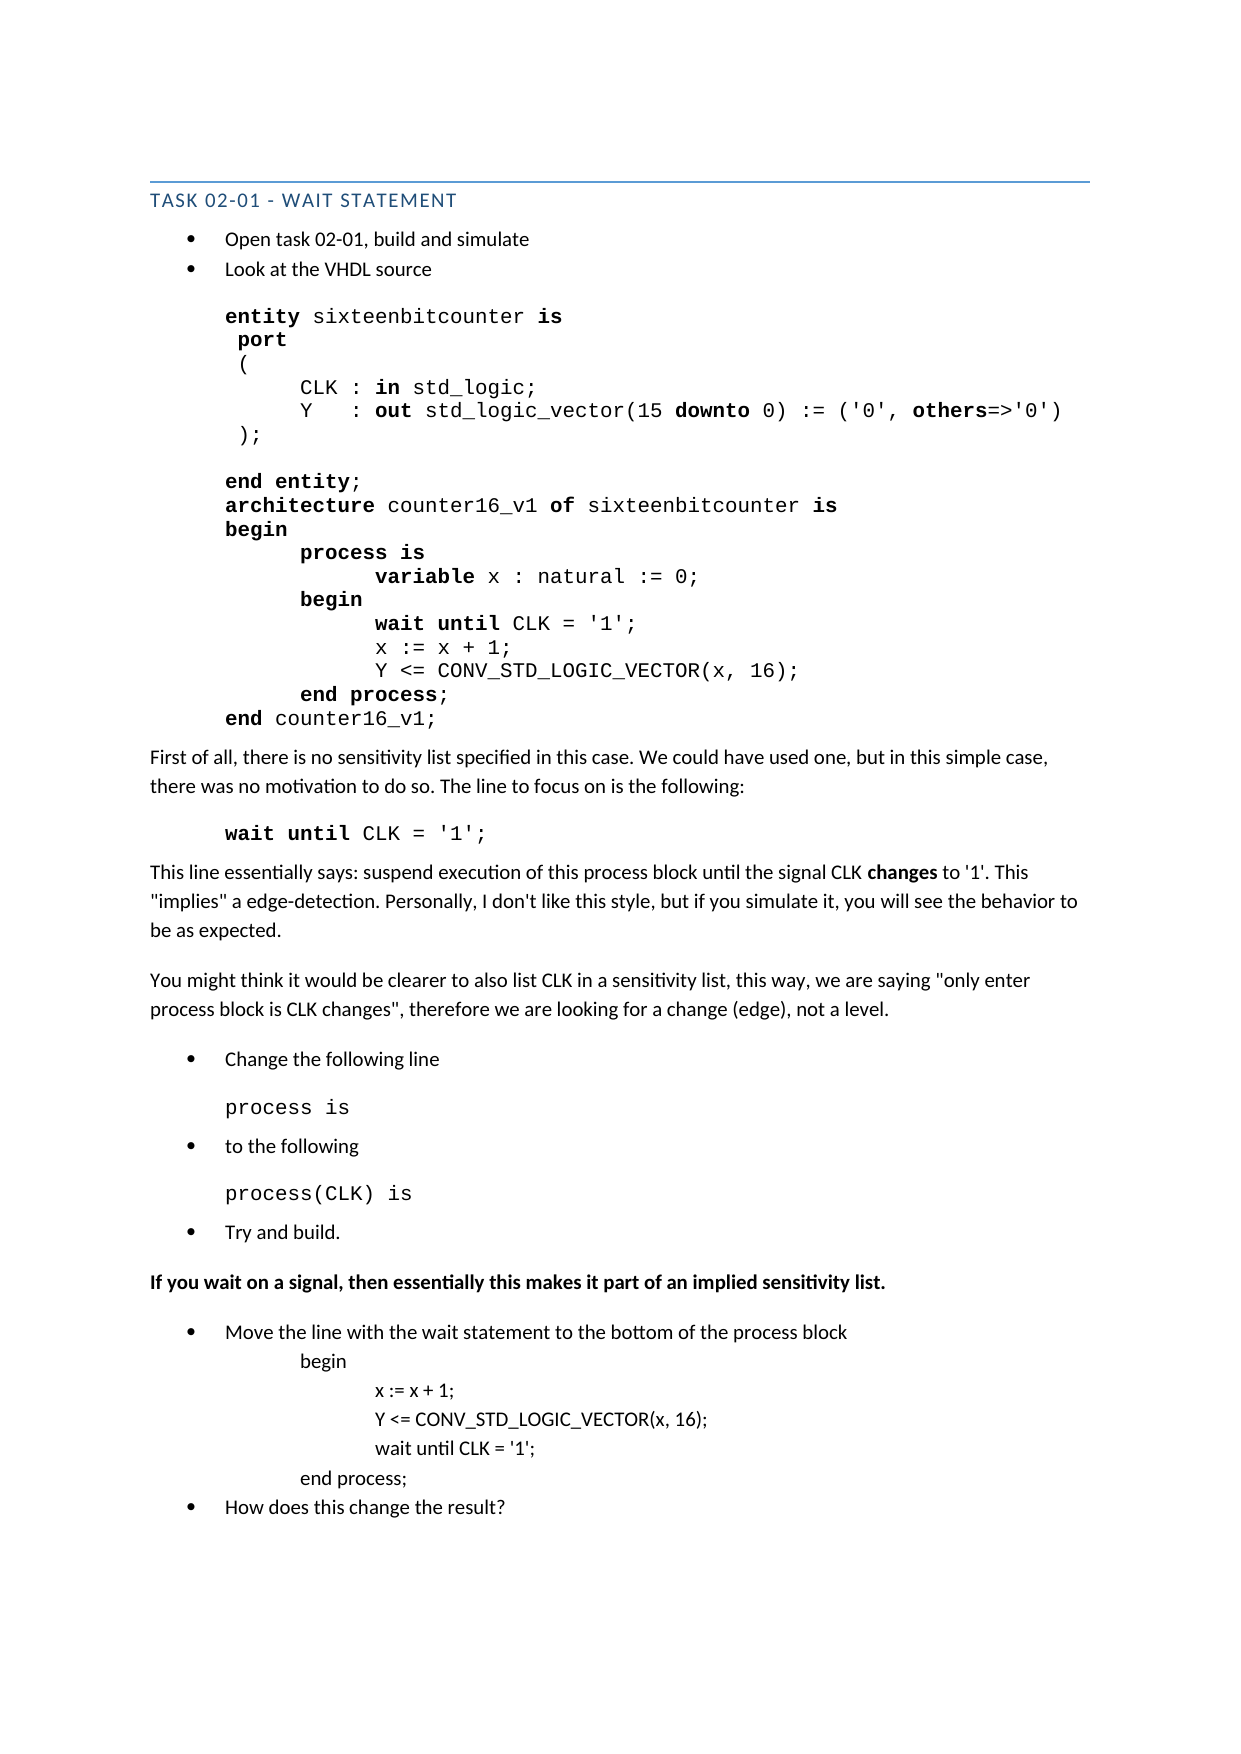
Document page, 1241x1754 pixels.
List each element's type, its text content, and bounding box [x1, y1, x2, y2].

list Move the line with the wait statement to the bottom of the process block [187, 1319, 1090, 1344]
list x := x + 1; [225, 1377, 1090, 1403]
subtitle TASK 02-01 - wait statement [150, 183, 1090, 212]
text This line essentially says: suspend execution of this process block until the signal CLK changes to '1'. This "implies" a edge-detection. Personally, I don't like this style, but if you simulate it, you will see the behavior to be as expected. [150, 859, 1090, 943]
list Change the following line [187, 1047, 1090, 1072]
text process is [225, 542, 1090, 566]
list Look at the VHDL source [187, 256, 1090, 281]
text begin [225, 589, 1090, 613]
text wait until CLK = '1'; [225, 613, 1090, 637]
text begin [225, 518, 1090, 542]
text CLK : in std_logic; [225, 377, 1090, 400]
text process is [225, 1097, 1090, 1120]
list How does this change the result? [187, 1494, 1090, 1519]
text end process; [225, 684, 1090, 708]
list Y <= CONV_STD_LOGIC_VECTOR(x, 16); [225, 1406, 1090, 1432]
text Y <= CONV_STD_LOGIC_VECTOR(x, 16); [225, 660, 1090, 684]
text ( [225, 353, 1090, 377]
text ); [225, 424, 1090, 448]
list Try and build. [187, 1219, 1090, 1244]
list end process; [225, 1465, 1090, 1490]
list Open task 02-01, build and simulate [187, 227, 1090, 252]
text process(CLK) is [225, 1183, 1090, 1206]
text end counter16_v1; [225, 708, 1090, 731]
text Y : out std_logic_vector(15 downto 0) := ('0', others=>'0') [225, 400, 1090, 424]
text x := x + 1; [225, 637, 1090, 660]
text end entity; [225, 471, 1090, 495]
text You might think it would be clearer to also list CLK in a sensitivity list, this way, we are saying "only enter process block is CLK changes", therefore we are looking for a change (edge), not a level. [150, 967, 1090, 1022]
list begin [225, 1348, 1090, 1373]
text wait until CLK = '1'; [225, 823, 1090, 847]
text port [225, 329, 1090, 353]
text entity sixteenbitcounter is [225, 306, 1090, 329]
list wait until CLK = '1'; [225, 1436, 1090, 1461]
text First of all, there is no sensitivity list specified in this case. We could have used one, but in this simple case, there was no motivation to do so. The line to focus on is the following: [150, 744, 1090, 798]
list to the following [187, 1133, 1090, 1158]
text If you wait on a signal, then essentially this makes it part of an implied sensitivity list. [150, 1269, 1090, 1294]
text architecture counter16_v1 of sixteenbitcounter is [225, 495, 1090, 518]
text variable x : natural := 0; [225, 566, 1090, 589]
